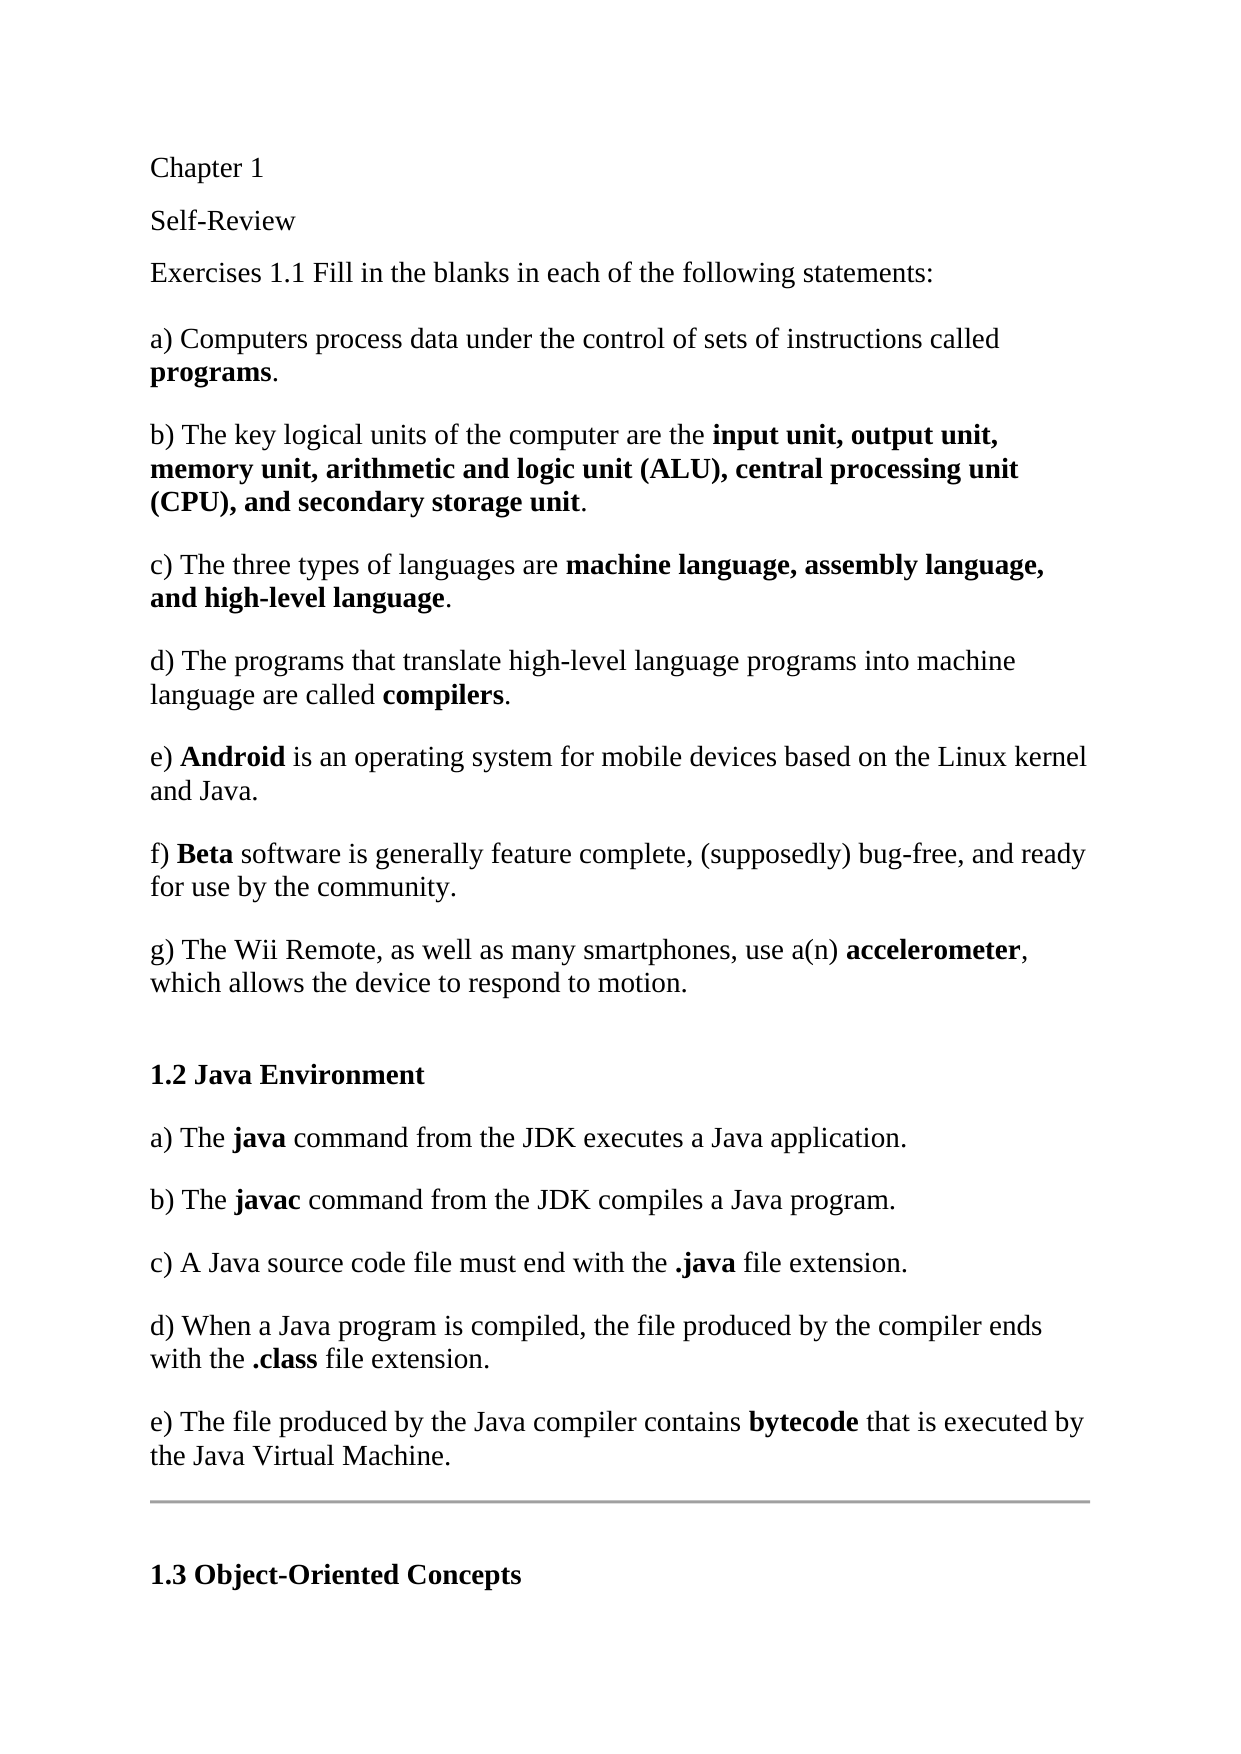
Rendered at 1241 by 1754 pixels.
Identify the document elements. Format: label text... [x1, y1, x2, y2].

text e) Android is an operating system for mobile devices based on the Linux kernel and Java. [150, 739, 1090, 807]
text c) The three types of languages are machine language, assembly language, and high-level language. [150, 547, 1090, 614]
text 1.3 Object-Oriented Concepts [150, 1557, 1090, 1591]
text Chapter 1 [150, 150, 1090, 183]
text 1.2 Java Environment [150, 1057, 1090, 1091]
text a) Computers process data under the control of sets of instructions called programs. [150, 321, 1090, 388]
text b) The javac command from the JDK compiles a Java program. [150, 1182, 1090, 1216]
text d) The programs that translate high-level language programs into machine language are called compilers. [150, 643, 1090, 710]
text a) The java command from the JDK executes a Java application. [150, 1120, 1090, 1153]
text f) Beta software is generally feature complete, (supposedly) bug-free, and ready for use by the community. [150, 836, 1090, 903]
text c) A Java source code file must end with the .java file extension. [150, 1245, 1090, 1279]
text Exercises 1.1 Fill in the blanks in each of the following statements: [150, 256, 1090, 289]
text g) The Wii Remote, as well as many smartphones, use a(n) accelerometer, which allows the device to respond to motion. [150, 932, 1090, 1028]
text d) When a Java program is compiled, the file produced by the compiler ends with the .class file extension. [150, 1308, 1090, 1375]
text b) The key logical units of the computer are the input unit, output unit, memory unit, arithmetic and logic unit (ALU), central processing unit (CPU), and secondary storage unit. [150, 417, 1090, 518]
text Self-Review [150, 203, 1090, 236]
text e) The file produced by the Java compiler contains bytecode that is executed by the Java Virtual Machine. [150, 1404, 1090, 1471]
